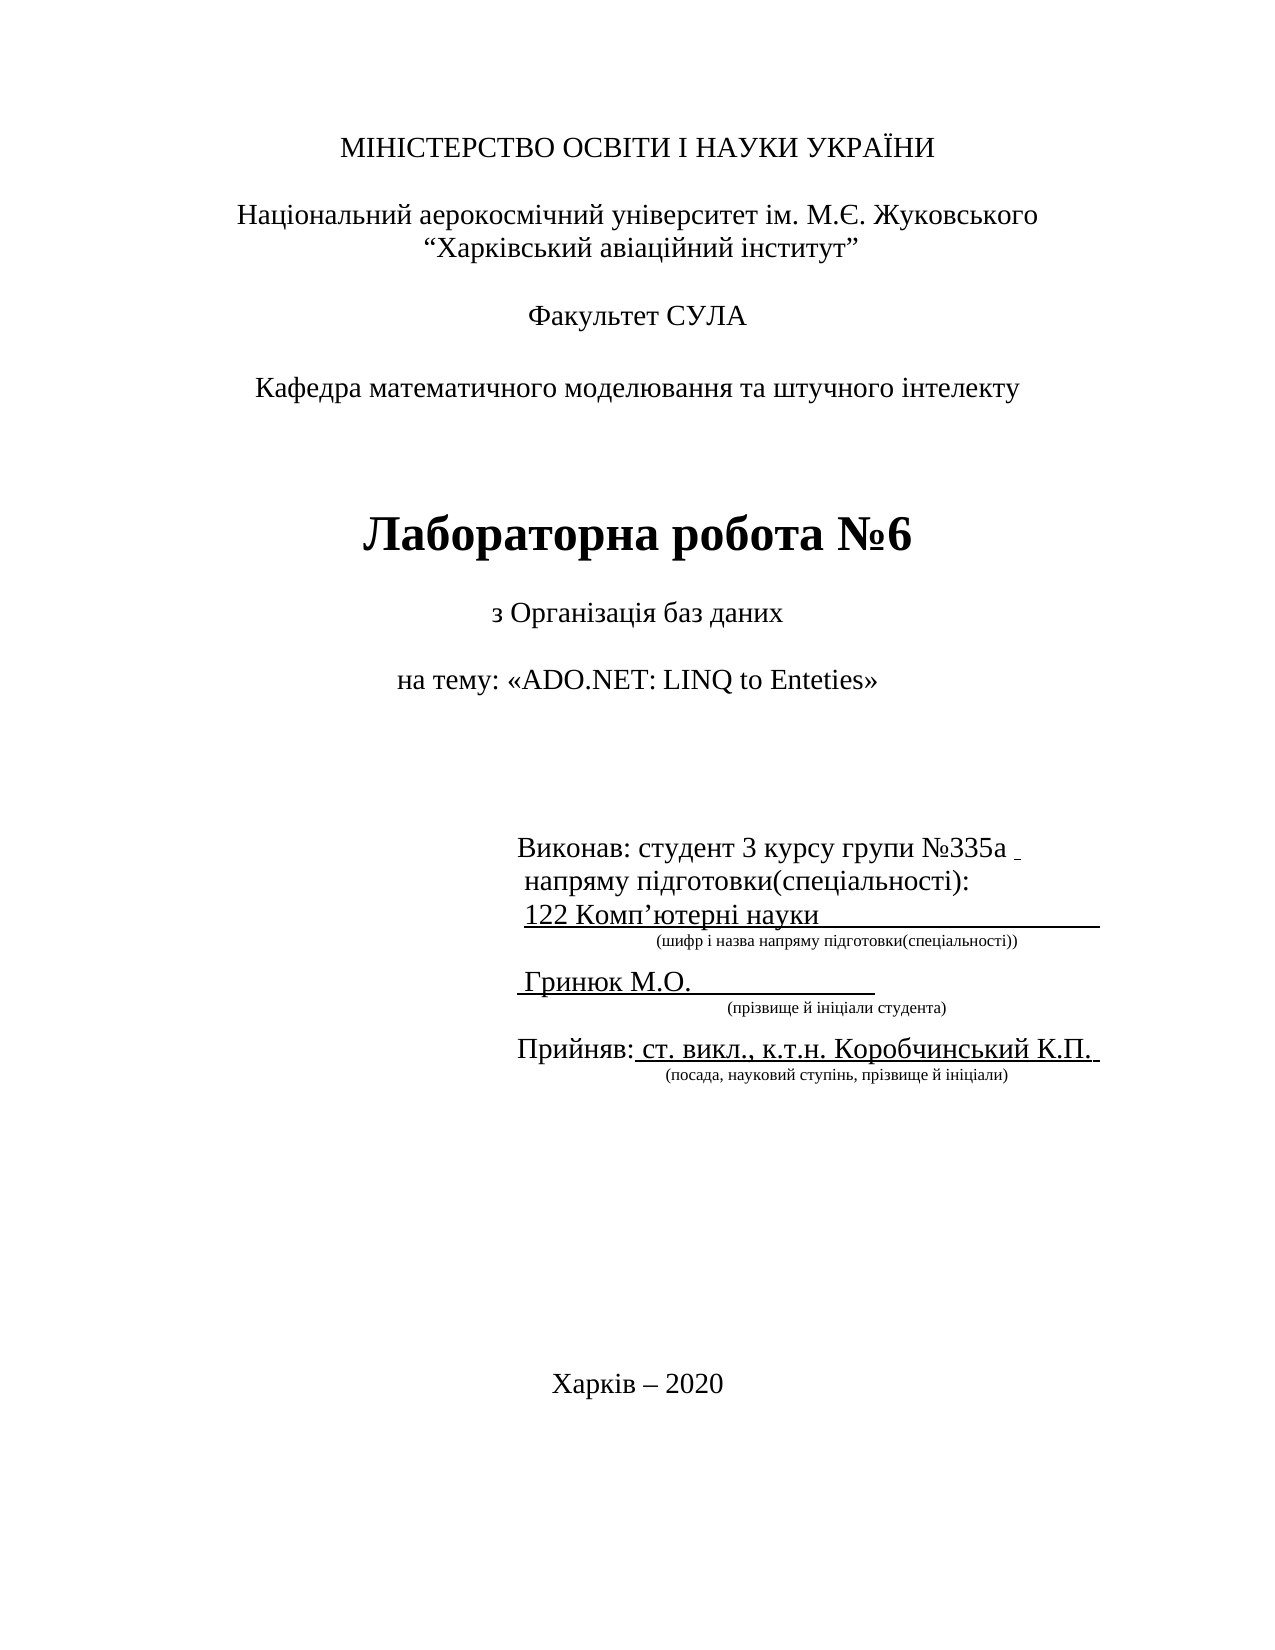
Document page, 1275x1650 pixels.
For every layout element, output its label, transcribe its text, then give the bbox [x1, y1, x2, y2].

text Виконав: студент 3 курсу групи №335a [517, 830, 1157, 863]
text Кафедра математичного моделювання та штучного інтелекту [118, 370, 1157, 403]
text Прийняв: ст. викл., к.т.н. Коробчинський К.П. [517, 1031, 1157, 1064]
text Лабораторна робота №6 [118, 504, 1157, 561]
text напряму підготовки(спеціальності): [517, 863, 1157, 897]
text (посада, науковий ступінь, прізвище й ініціали) [517, 1064, 1157, 1098]
text (шифр і назва напряму підготовки(спеціальності)) [517, 930, 1157, 964]
text на тему: «ADO.NET: LINQ to Enteties» [118, 662, 1157, 696]
text Харків – 2020 [118, 1366, 1157, 1400]
text Національний аерокосмічний університет ім. М.Є. Жуковського [118, 197, 1157, 231]
text 122 Комп’ютерні науки [517, 897, 1157, 930]
text МІНІСТЕРСТВО ОСВІТИ І НАУКИ УКРАЇНИ [118, 130, 1157, 163]
text (прізвище й ініціали студента) [517, 997, 1157, 1031]
text з Організація баз даних [118, 595, 1157, 628]
text Гринюк М.О. [517, 964, 1157, 997]
text Факультет СУЛА [118, 298, 1157, 331]
text “Харківський авіаційний інститут” [118, 231, 1157, 264]
